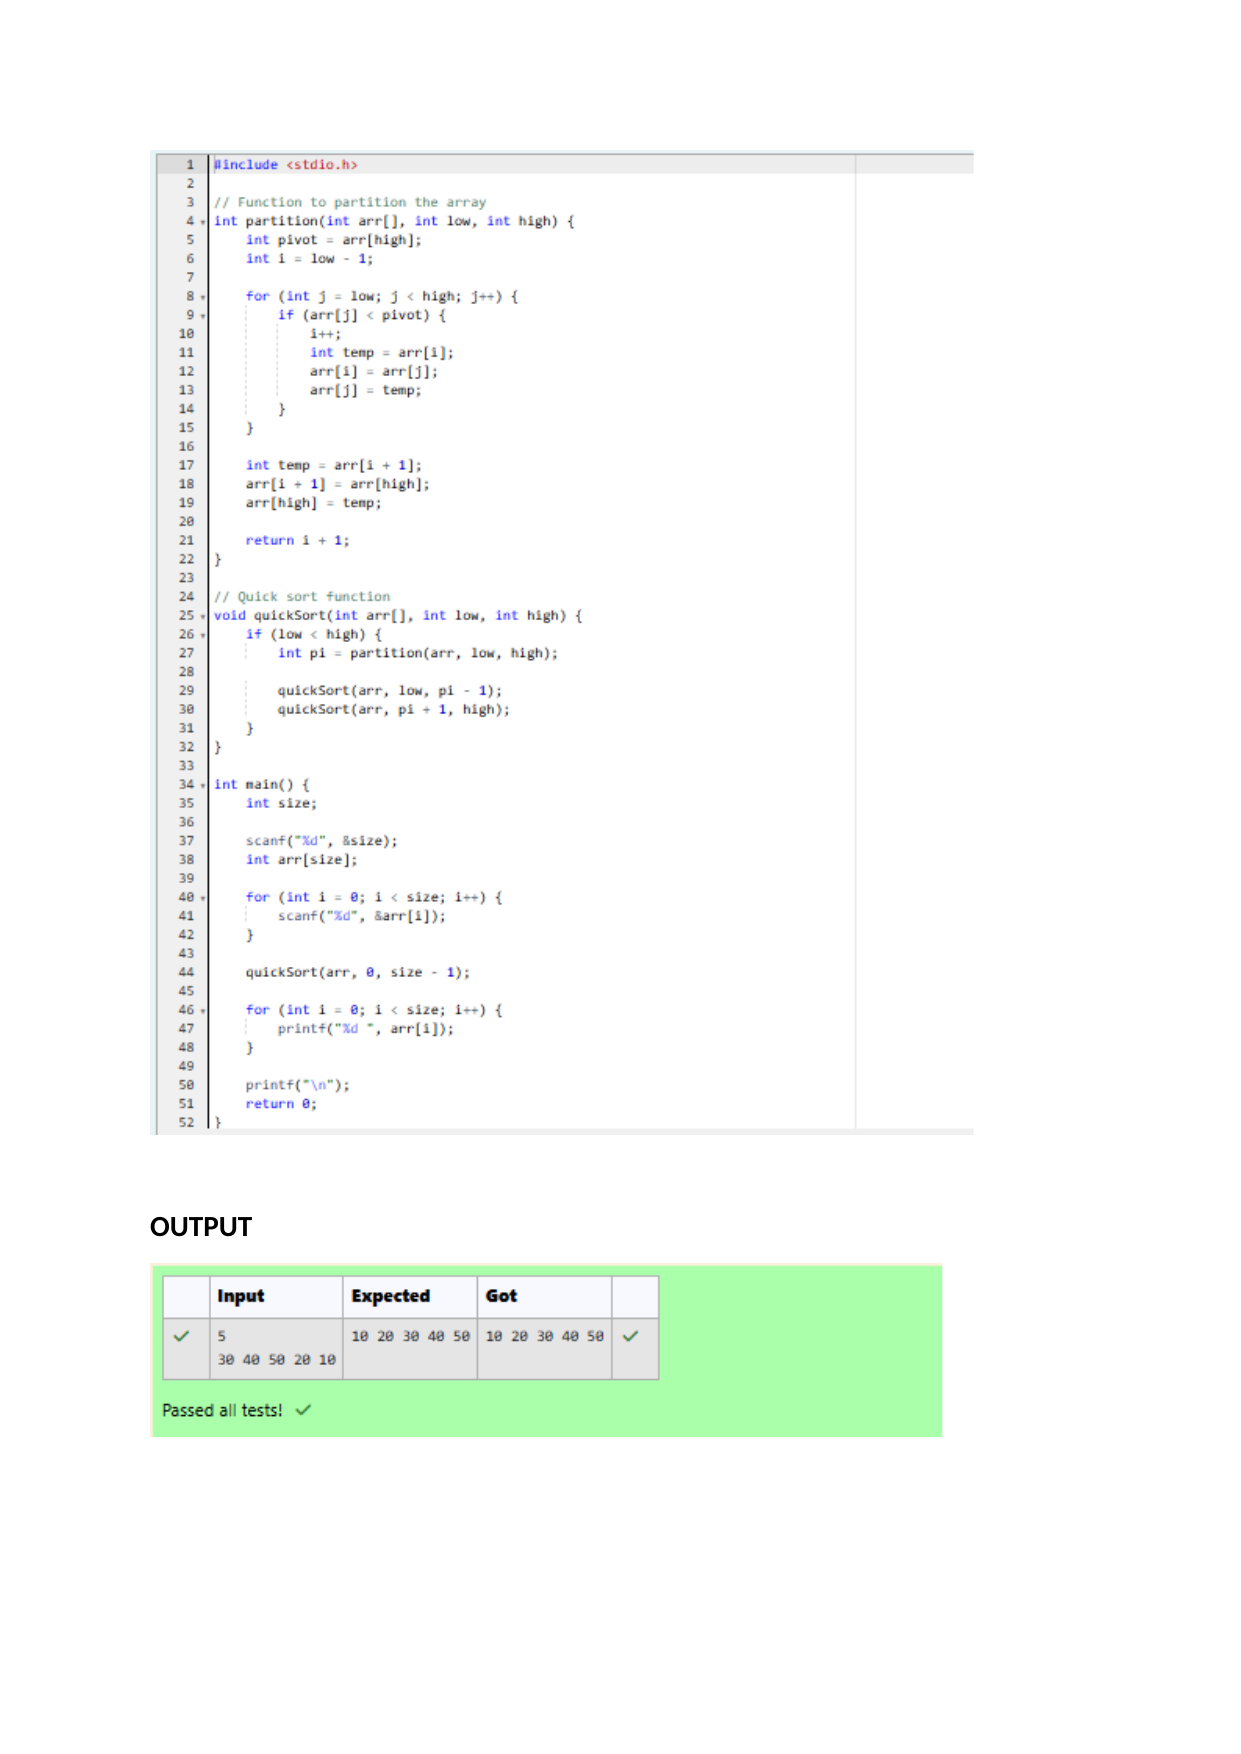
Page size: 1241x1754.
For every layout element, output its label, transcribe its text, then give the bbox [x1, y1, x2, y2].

picture [150, 150, 974, 1135]
text OUTPUT [150, 1208, 1090, 1244]
picture [150, 1263, 943, 1437]
